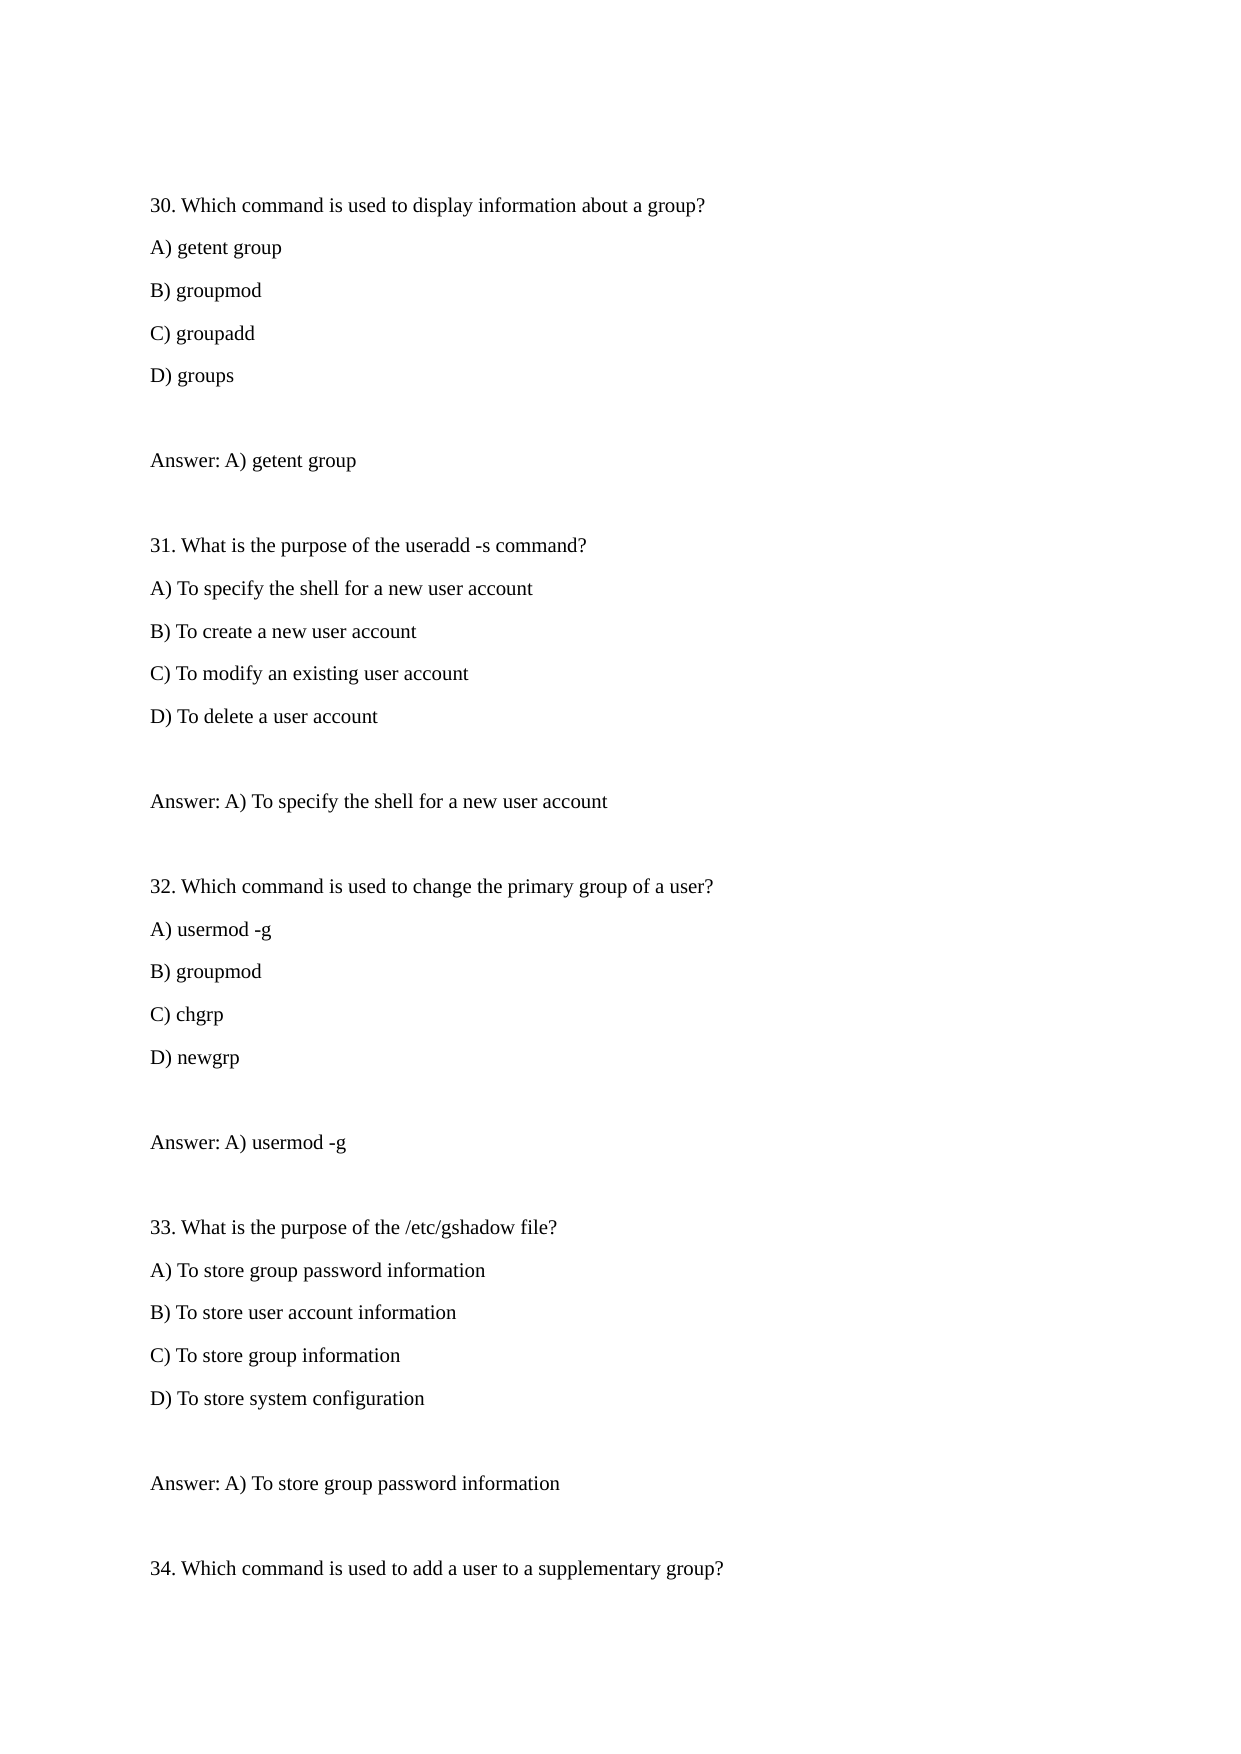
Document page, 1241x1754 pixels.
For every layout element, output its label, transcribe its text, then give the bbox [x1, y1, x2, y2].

text B) groupmod [150, 278, 1090, 302]
text Answer: A) To specify the shell for a new user account [150, 789, 1090, 813]
text 34. Which command is used to add a user to a supplementary group? [150, 1556, 1090, 1580]
text B) To store user account information [150, 1300, 1090, 1324]
text A) To store group password information [150, 1258, 1090, 1282]
text C) To store group information [150, 1343, 1090, 1367]
text C) To modify an existing user account [150, 661, 1090, 685]
text Answer: A) To store group password information [150, 1471, 1090, 1495]
text Answer: A) usermod -g [150, 1130, 1090, 1154]
text D) To delete a user account [150, 704, 1090, 728]
text A) usermod -g [150, 917, 1090, 941]
text B) groupmod [150, 959, 1090, 983]
text A) To specify the shell for a new user account [150, 576, 1090, 600]
text 32. Which command is used to change the primary group of a user? [150, 874, 1090, 898]
text D) To store system configuration [150, 1386, 1090, 1409]
text 31. What is the purpose of the useradd -s command? [150, 533, 1090, 557]
text Answer: A) getent group [150, 448, 1090, 472]
text D) groups [150, 363, 1090, 387]
text A) getent group [150, 235, 1090, 259]
text C) chgrp [150, 1002, 1090, 1026]
text D) newgrp [150, 1045, 1090, 1069]
text 33. What is the purpose of the /etc/gshadow file? [150, 1215, 1090, 1239]
text C) groupadd [150, 320, 1090, 344]
text B) To create a new user account [150, 619, 1090, 643]
text 30. Which command is used to display information about a group? [150, 193, 1090, 217]
